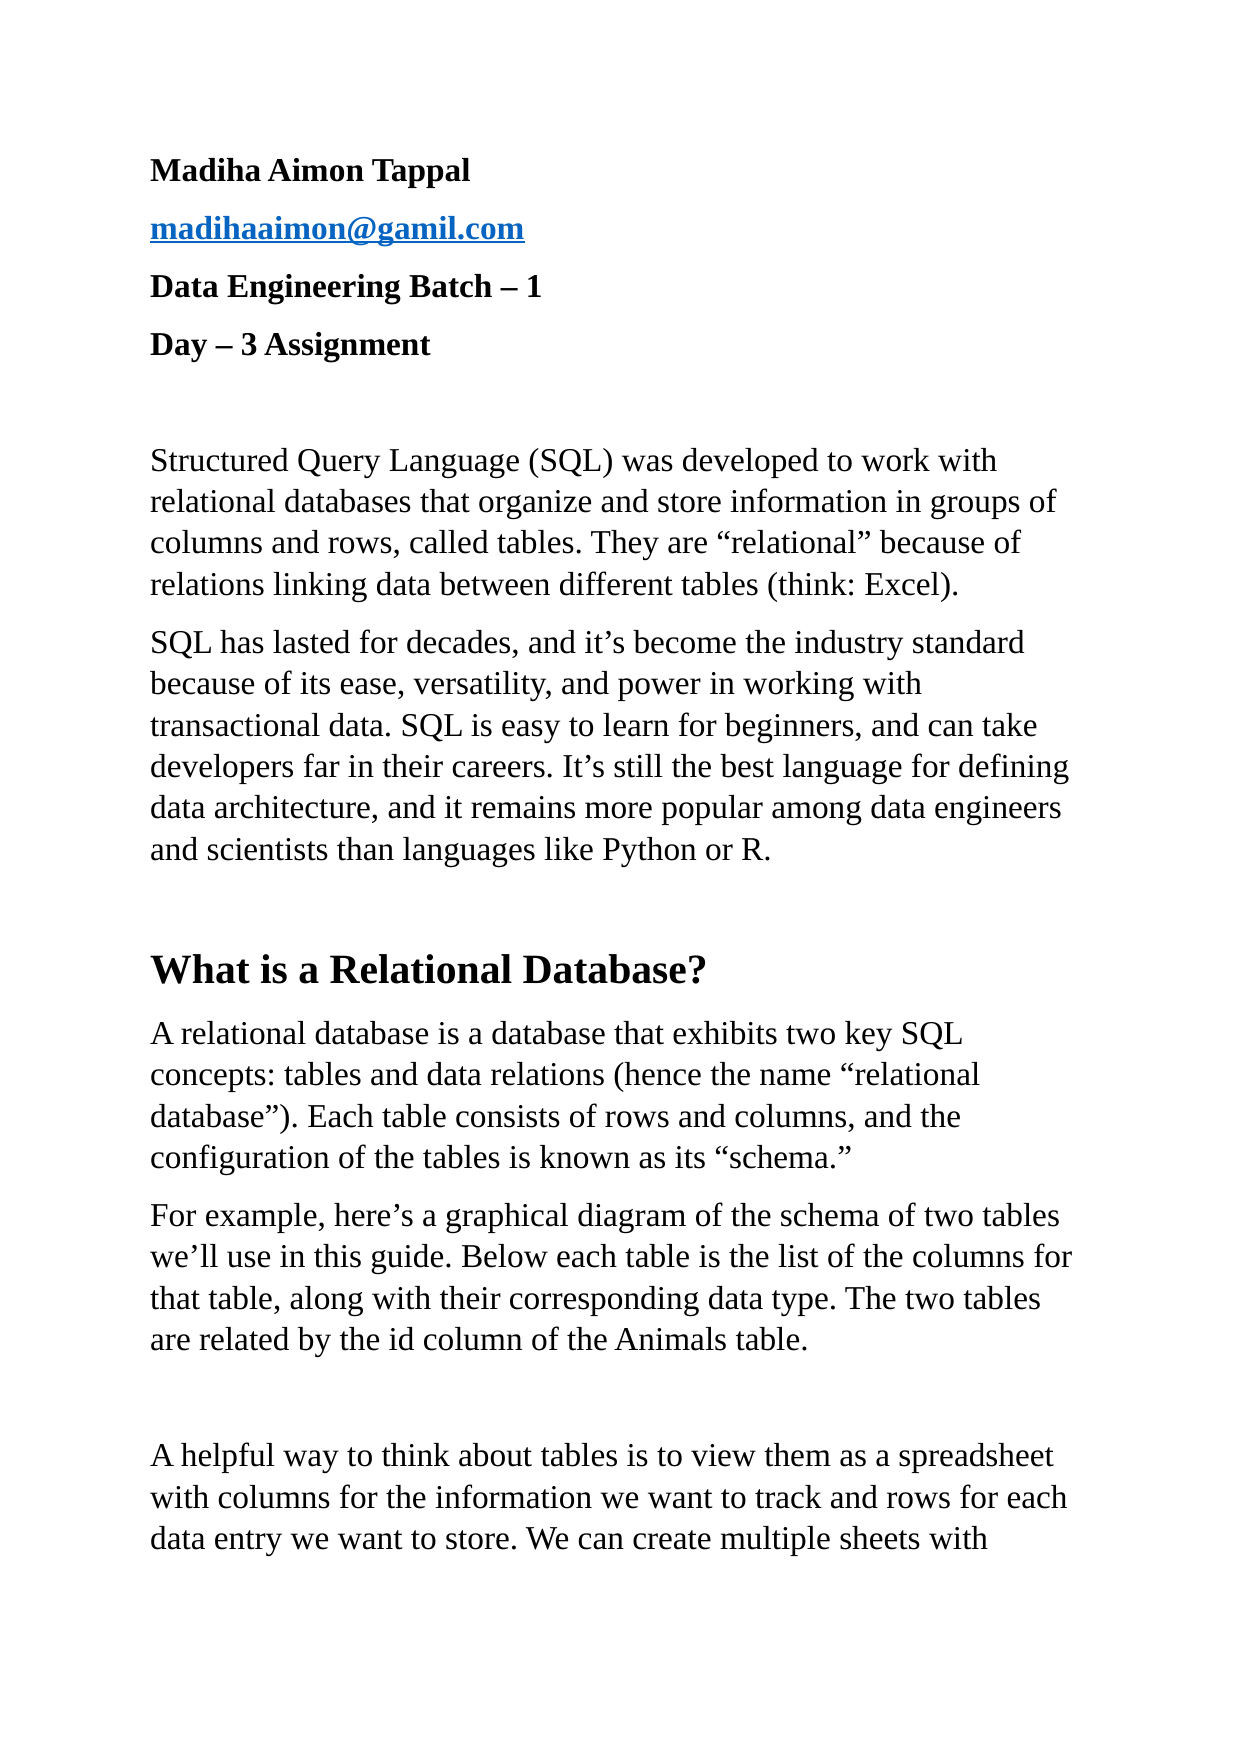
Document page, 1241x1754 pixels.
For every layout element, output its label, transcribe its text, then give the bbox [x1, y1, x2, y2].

text Data Engineering Batch – 1 [150, 266, 1090, 304]
text Day – 3 Assignment [150, 324, 1090, 362]
text Structured Query Language (SQL) was developed to work with relational databases that organize and store information in groups of columns and rows, called tables. They are “relational” because of relations linking data between different tables (think: Excel). [150, 440, 1090, 602]
text For example, here’s a graphical diagram of the schema of two tables we’ll use in this guide. Below each table is the list of the columns for that table, along with their corresponding data type. The two tables are related by the id column of the Animals table. [150, 1195, 1090, 1358]
text A relational database is a database that exhibits two key SQL concepts: tables and data relations (hence the name “relational database”). Each table consists of rows and columns, and the configuration of the tables is known as its “schema.” [150, 1013, 1090, 1176]
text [150, 1436, 1090, 1557]
text What is a Relational Database? [150, 945, 1090, 993]
text madihaaimon@gamil.com [150, 208, 1090, 246]
text Madiha Aimon Tappal [150, 150, 1090, 188]
text SQL has lasted for decades, and it’s become the industry standard because of its ease, versatility, and power in working with transactional data. SQL is easy to learn for beginners, and can take developers far in their careers. It’s still the best language for defining data architecture, and it remains more popular among data engineers and scientists than languages like Python or R. [150, 622, 1090, 867]
